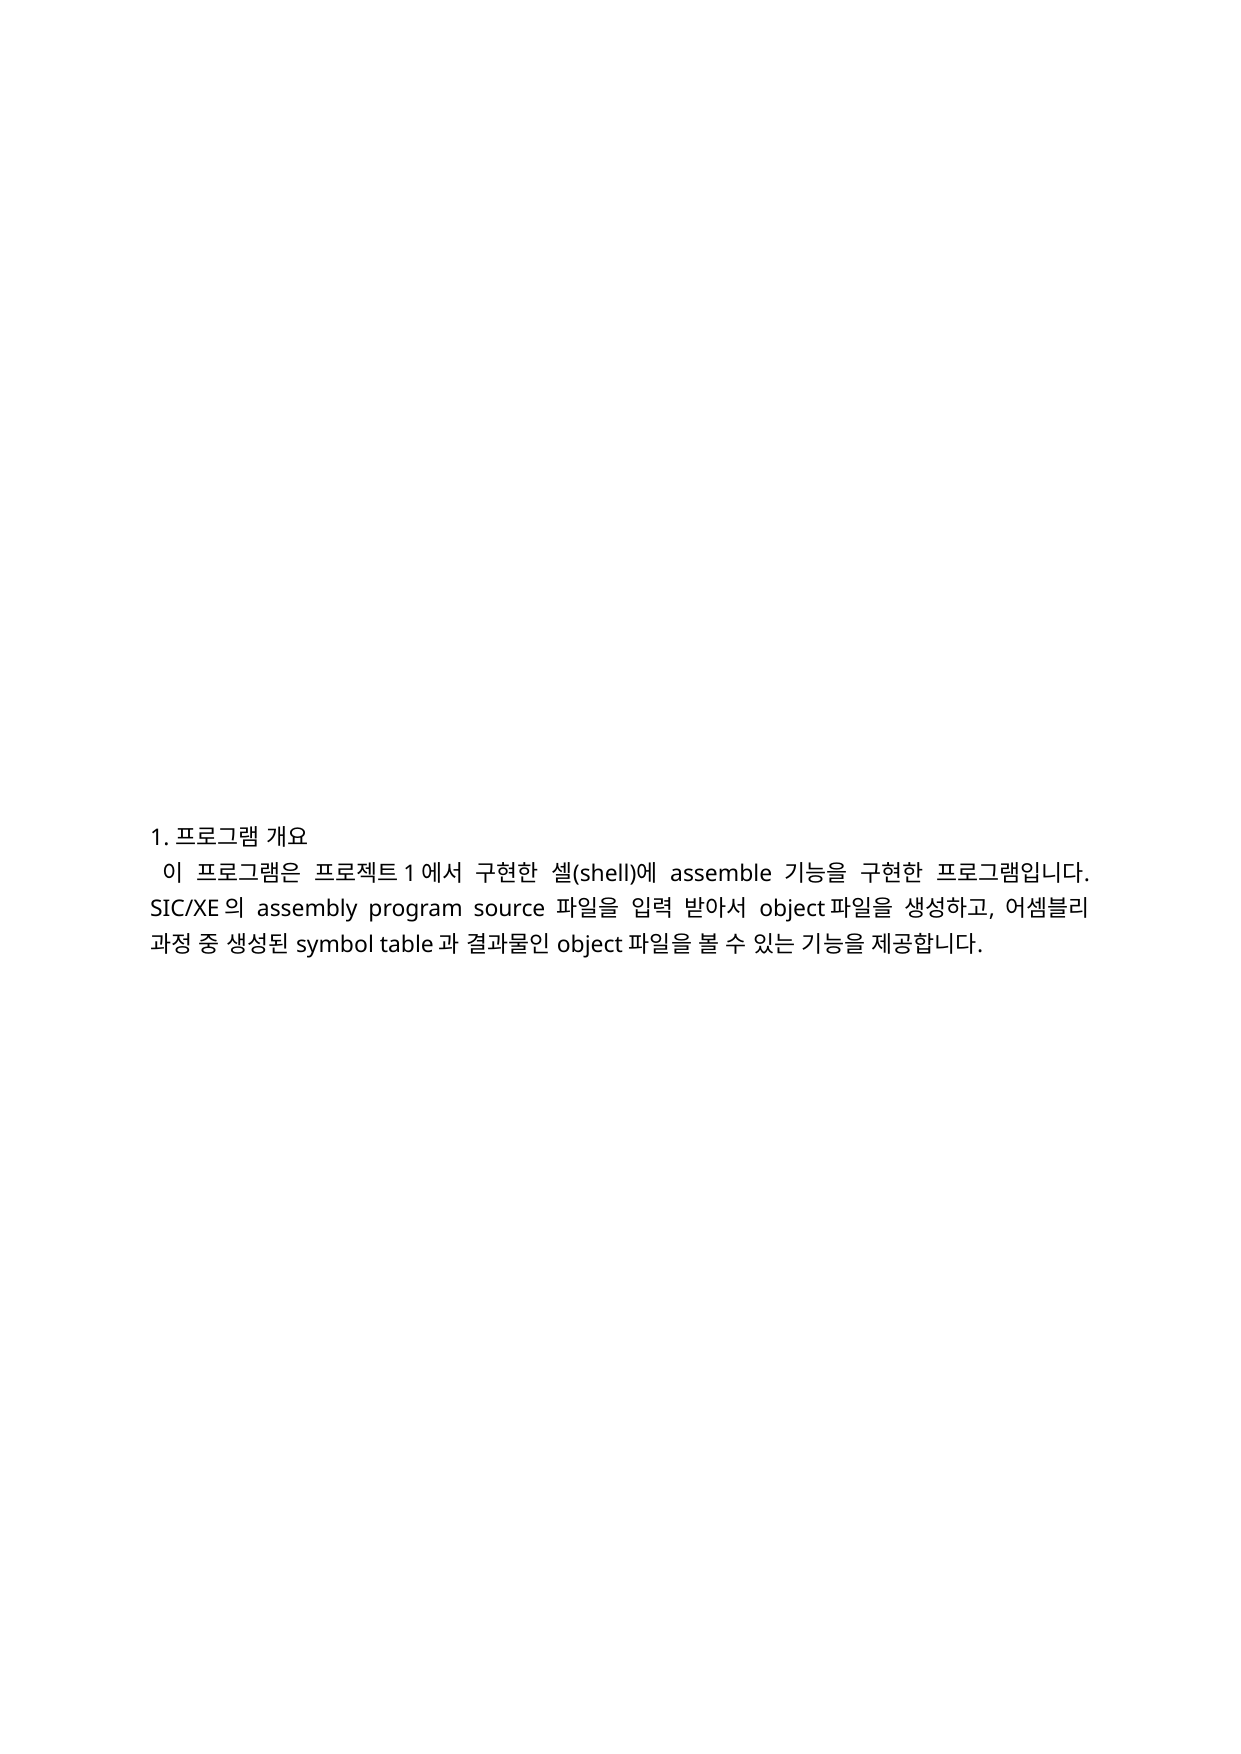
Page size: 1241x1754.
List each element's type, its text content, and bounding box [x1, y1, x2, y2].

text 1. 프로그램 개요 [150, 818, 1090, 852]
text 이 프로그램은 프로젝트1에서 구현한 셀(shell)에 assemble 기능을 구현한 프로그램입니다. SIC/XE의 assembly program source 파일을 입력 받아서 object파일을 생성하고, 어셈블리 과정 중 생성된 symbol table과 결과물인 object 파일을 볼 수 있는 기능을 제공합니다. [150, 854, 1090, 959]
